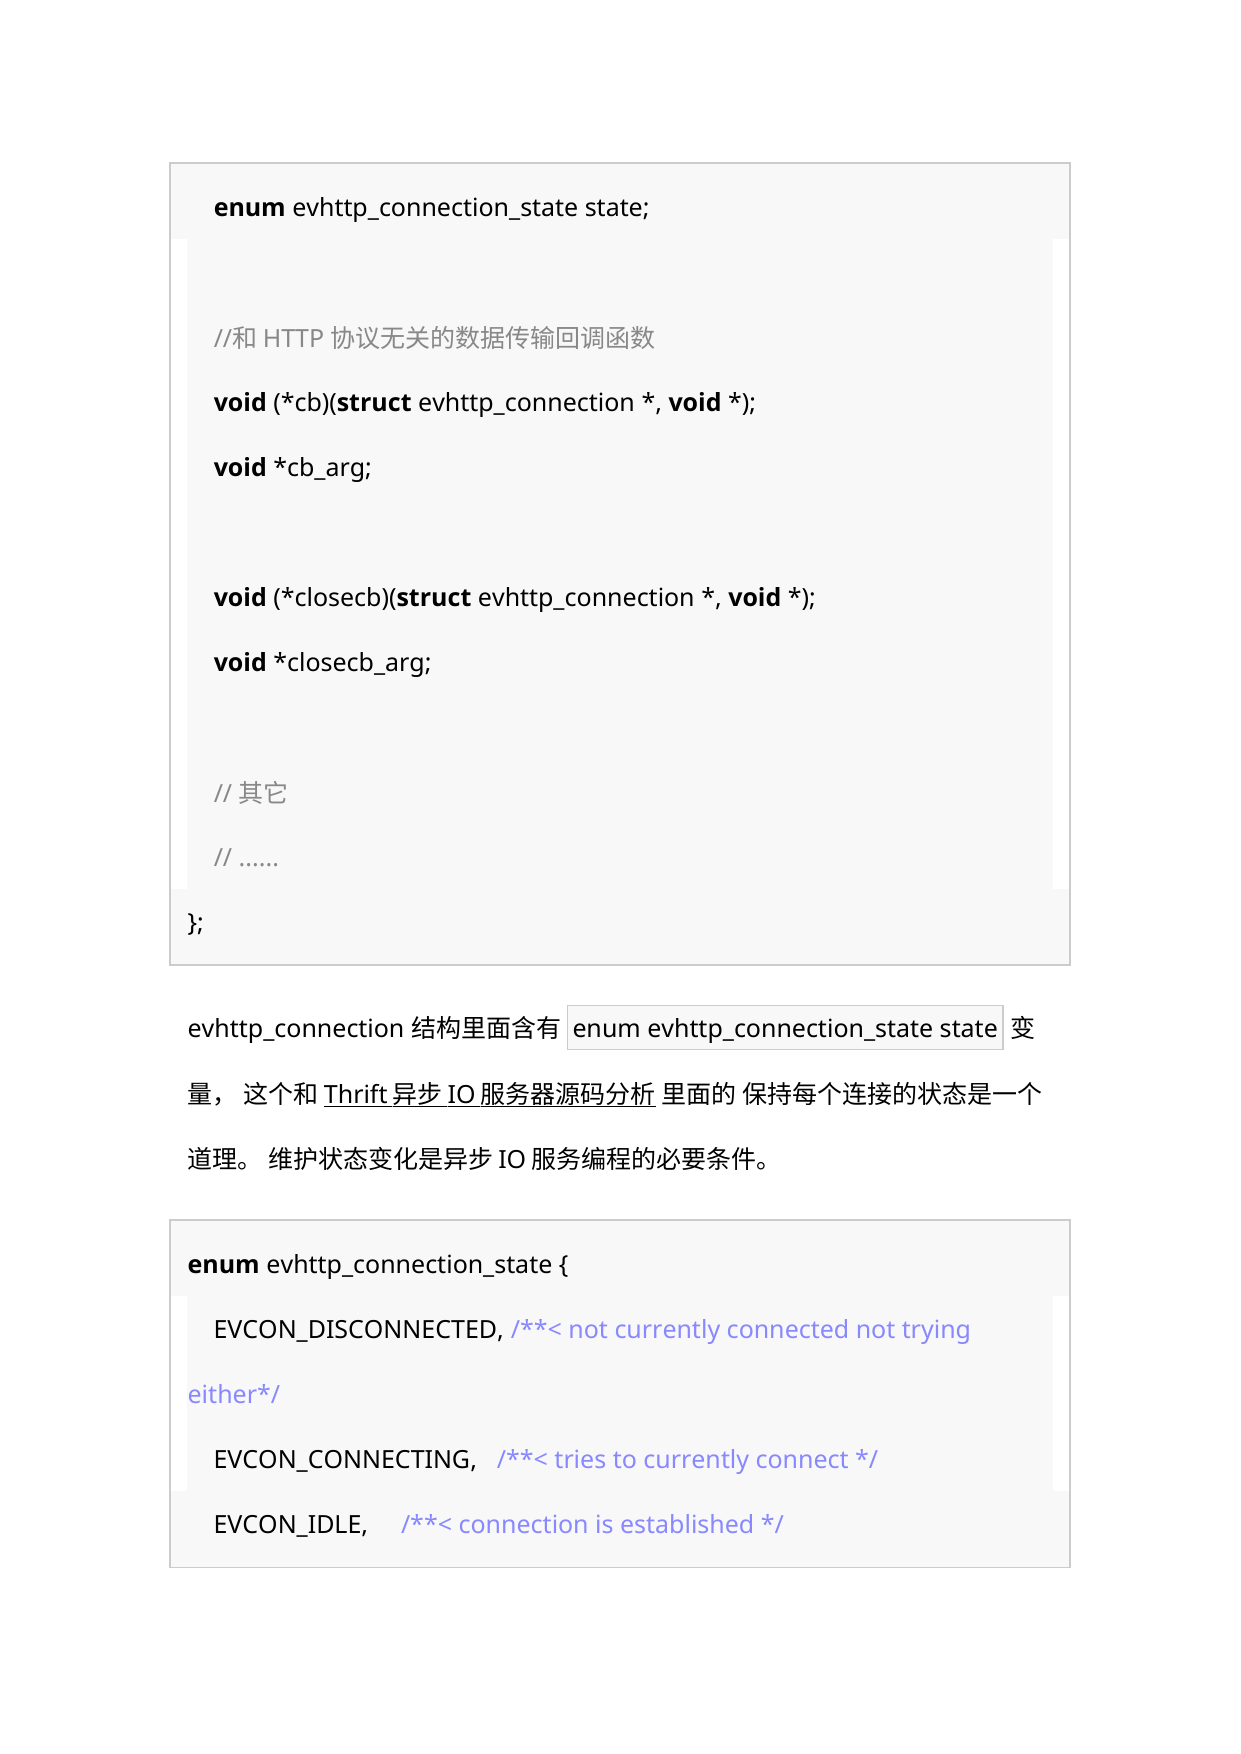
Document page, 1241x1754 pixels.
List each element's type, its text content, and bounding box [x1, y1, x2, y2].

text // 其它 [187, 759, 1053, 824]
text EVCON_DISCONNECTED, /**< not currently connected not trying either*/ [187, 1296, 1053, 1426]
text // ...... [187, 824, 1053, 877]
text evhttp_connection 结构里面含有 enum evhttp_connection_state state 变量， 这个和 Thrift异步IO服务器源码分析 里面的 保持每个连接的状态是一个道理。 维护状态变化是异步IO服务编程的必要条件。 [187, 995, 1053, 1190]
text void *closecb_arg; [187, 629, 1053, 694]
text void (*cb)(struct evhttp_connection *, void *); [187, 369, 1053, 434]
text EVCON_CONNECTING, /**< tries to currently connect */ [187, 1426, 1053, 1479]
text }; [171, 877, 1069, 964]
text void (*closecb)(struct evhttp_connection *, void *); [187, 564, 1053, 629]
text //和 HTTP 协议无关的数据传输回调函数 [187, 304, 1053, 369]
text EVCON_IDLE, /**< connection is established */ [171, 1479, 1069, 1567]
text enum evhttp_connection_state { [171, 1221, 1069, 1296]
text void *cb_arg; [187, 434, 1053, 499]
text enum evhttp_connection_state state; [171, 164, 1069, 239]
